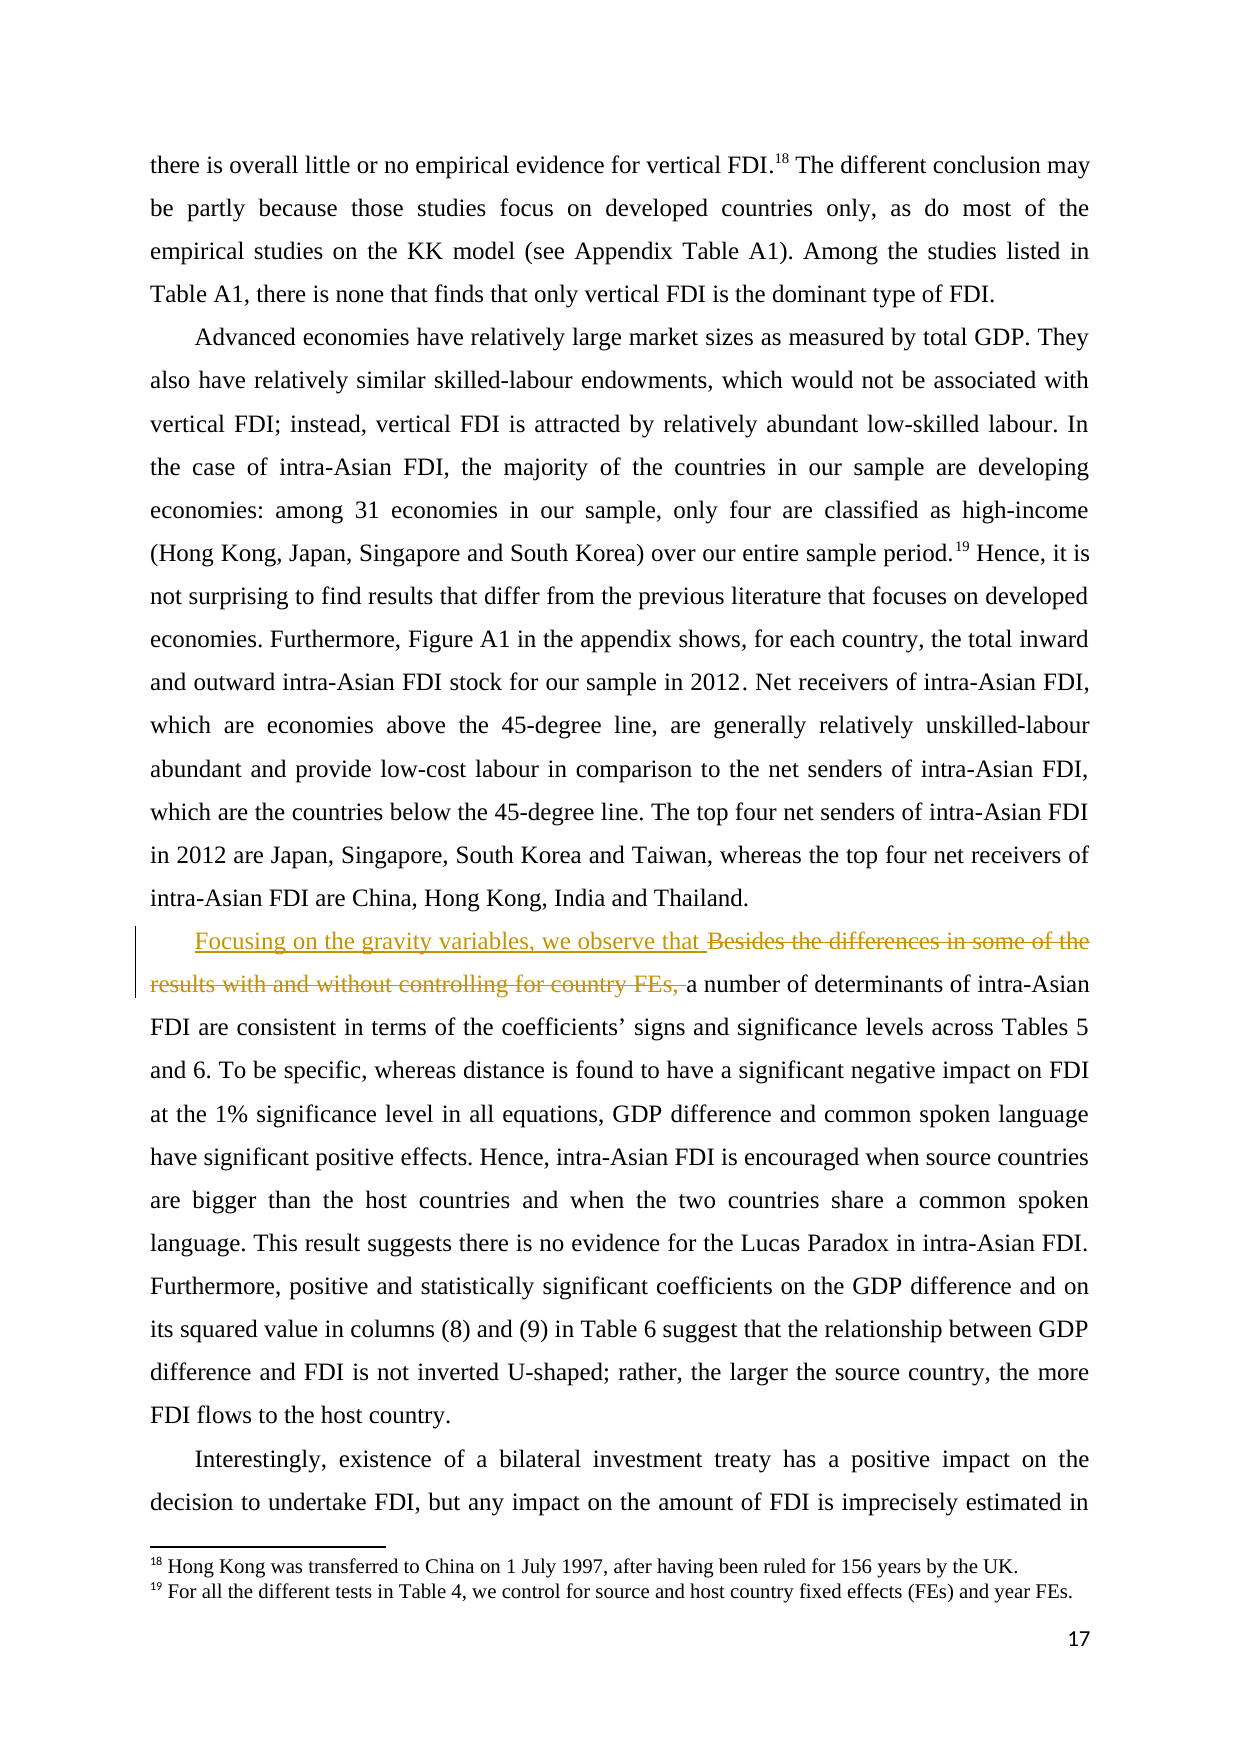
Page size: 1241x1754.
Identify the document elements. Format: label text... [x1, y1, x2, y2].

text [150, 1444, 1090, 1516]
text Advanced economies have relatively large market sizes as measured by total GDP. They also have relatively similar skilled-labour endowments, which would not be associated with vertical FDI; instead, vertical FDI is attracted by relatively abundant low-skilled labour. In the case of intra-Asian FDI, the majority of the countries in our sample are developing economies: among 31 economies in our sample, only four are classified as high-income (Hong Kong, Japan, Singapore and South Korea) over our entire sample period. Hence, it is not surprising to find results that differ from the previous literature that focuses on developed economies. Furthermore, Figure A1 in the appendix shows, for each country, the total inward and outward intra-Asian FDI stock for our sample in 2012. Net receivers of intra-Asian FDI, which are economies above the 45-degree line, are generally relatively unskilled-labour abundant and provide low-cost labour in comparison to the net senders of intra-Asian FDI, which are the countries below the 45-degree line. The top four net senders of intra-Asian FDI in 2012 are Japan, Singapore, South Korea and Taiwan, whereas the top four net receivers of intra-Asian FDI are China, Hong Kong, India and Thailand. [150, 322, 1090, 912]
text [150, 150, 1090, 308]
text a number of determinants of intra-Asian FDI are consistent in terms of the coefficients’ signs and significance levels across Tables 5 and 6. To be specific, whereas distance is found to have a significant negative impact on FDI at the 1% significance level in all equations, GDP difference and common spoken language have significant positive effects. Hence, intra-Asian FDI is encouraged when source countries are bigger than the host countries and when the two countries share a common spoken language. This result suggests there is no evidence for the Lucas Paradox in intra-Asian FDI. Furthermore, positive and statistically significant coefficients on the GDP difference and on its squared value in columns (8) and (9) in Table 6 suggest that the relationship between GDP difference and FDI is not inverted U-shaped; rather, the larger the source country, the more FDI flows to the host country. [150, 926, 1090, 1429]
